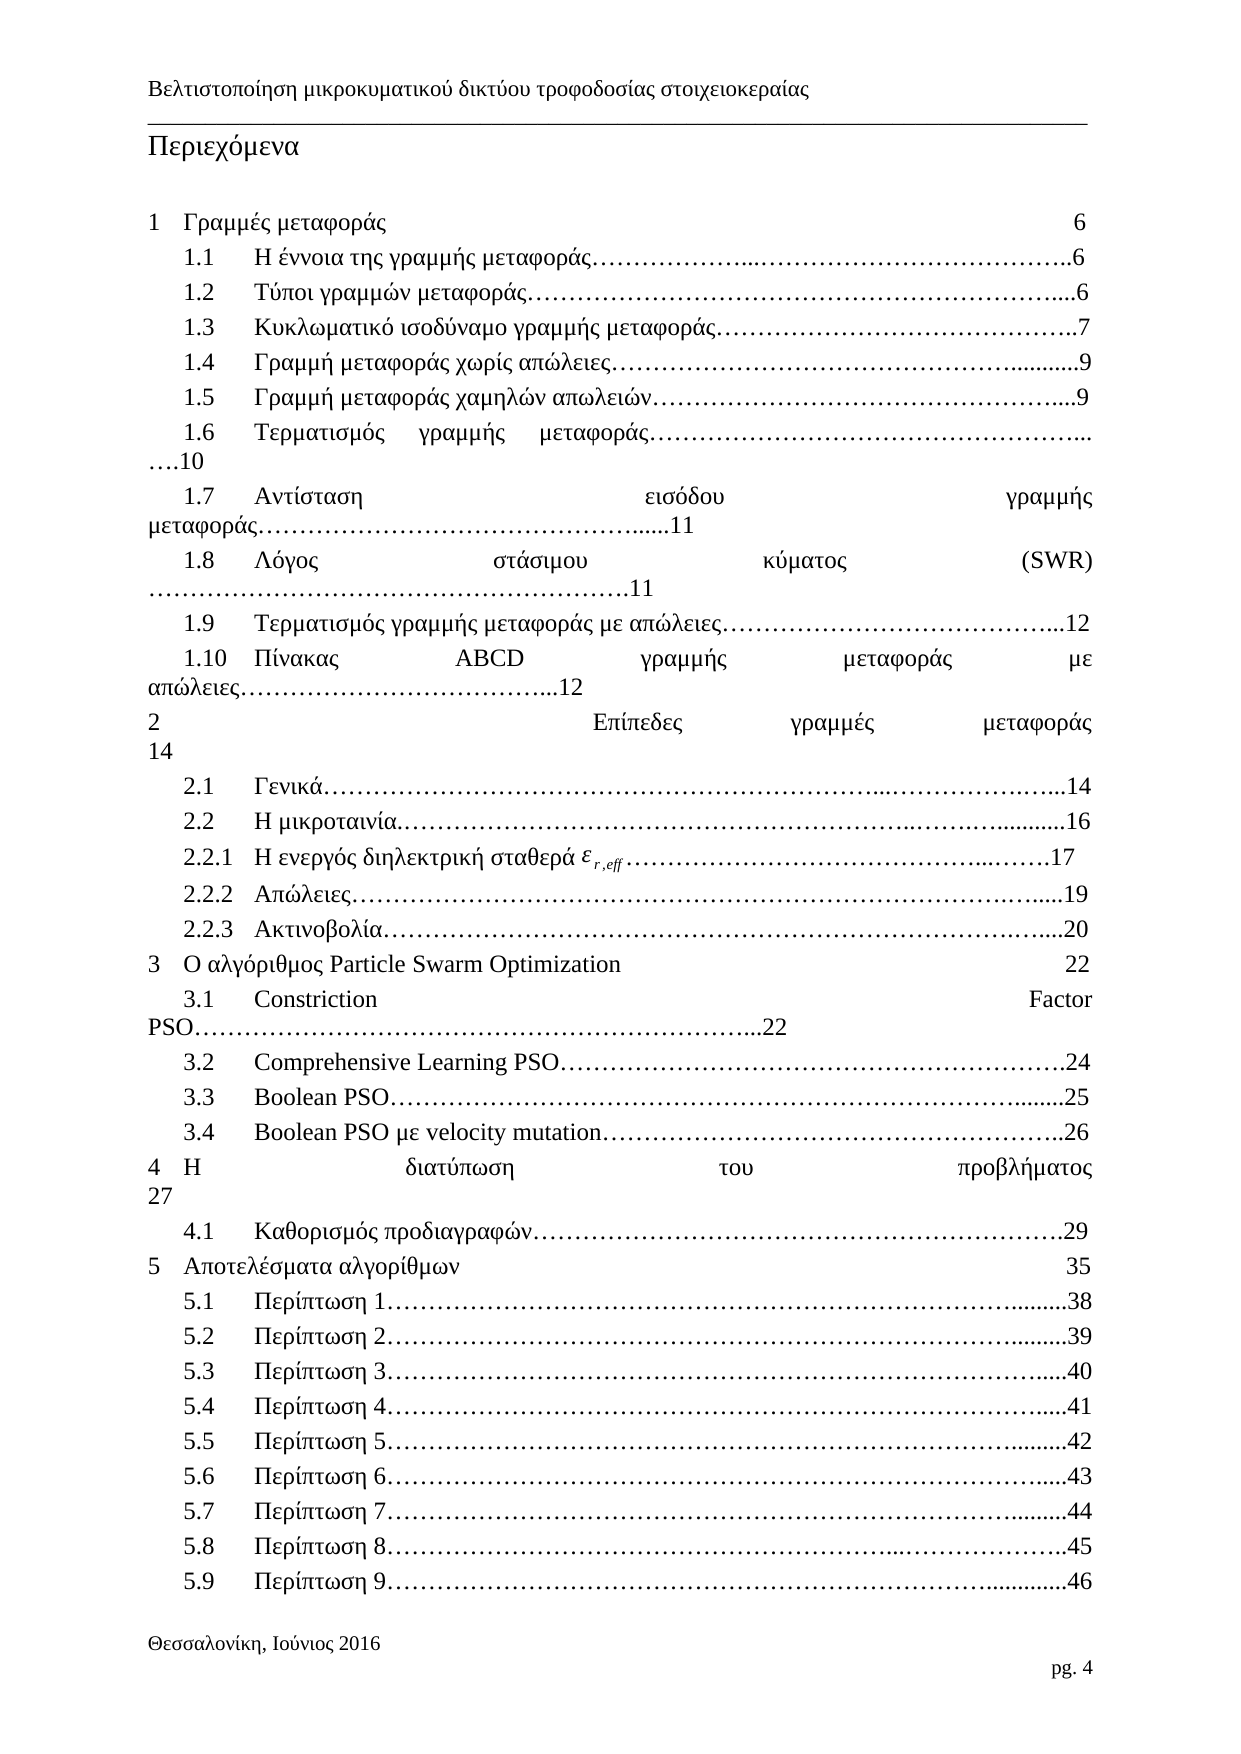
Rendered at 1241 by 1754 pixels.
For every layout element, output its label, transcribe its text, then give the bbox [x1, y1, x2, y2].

text 2.2.3 Ακτινοβολία………………………………………………………………….…....20 [148, 914, 1092, 942]
text 5.9 Περίπτωση 9……………………………………………………………….............46 [148, 1566, 1092, 1595]
text 5.4 Περίπτωση 4…………………………………………………………………….....41 [148, 1391, 1092, 1420]
text 3.1 Constriction Factor PSO…………………………………………………………...22 [148, 984, 1092, 1041]
text 3.2 Comprehensive Learning PSO…………………………………………………….24 [148, 1047, 1092, 1076]
text 1.4 Γραμμή μεταφοράς χωρίς απώλειες…………………………………………...........9 [148, 347, 1092, 376]
text 5.1 Περίπτωση 1………………………………………………………………….........38 [148, 1286, 1092, 1315]
text 5.3 Περίπτωση 3…………………………………………………………………….....40 [148, 1356, 1092, 1385]
text 4 Η διατύπωση του προβλήματος 27 [148, 1152, 1092, 1210]
text 2 Επίπεδες γραμμές μεταφοράς 14 [148, 707, 1092, 765]
text 2.2 Η μικροταινία.……………………………………………………..…….…...........16 [148, 806, 1092, 835]
text 1.7 Αντίσταση εισόδου γραμμής μεταφοράς………………………………………......11 [148, 481, 1092, 538]
text 1.10 Πίνακας ABCD γραμμής μεταφοράς με απώλειες………………………………...12 [148, 643, 1092, 701]
text 2.2.1 Η ενεργός διηλεκτρική σταθερά ……………………………………...…….17 [148, 841, 1092, 872]
text 1.8 Λόγος στάσιμου κύματος (SWR)………………………………………………….11 [148, 545, 1092, 602]
text 5 Αποτελέσματα αλγορίθμων 35 [148, 1251, 1092, 1280]
text 2.1 Γενικά…………………………………………………………...…………….…...14 [148, 771, 1092, 800]
text 2.2.2 Απώλειες…………………………………………………………………….….....19 [148, 879, 1092, 907]
text 1.9 Τερματισμός γραμμής μεταφοράς με απώλειες…………………………………...12 [148, 608, 1092, 637]
text 3 Ο αλγόριθμος Particle Swarm Optimization 22 [148, 949, 1092, 977]
text Περιεχόμενα [148, 128, 1092, 161]
text 1.5 Γραμμή μεταφοράς χαμηλών απωλειών…………………………………………....9 [148, 382, 1092, 411]
text 3.3 Boolean PSO…………………………………………………………………........25 [148, 1082, 1092, 1111]
text 5.5 Περίπτωση 5………………………………………………………………….........42 [148, 1426, 1092, 1455]
text 3.4 Boolean PSO με velocity mutation………………………………………………..26 [148, 1117, 1092, 1146]
text 5.2 Περίπτωση 2………………………………………………………………….........39 [148, 1321, 1092, 1350]
text 1 Γραμμές μεταφοράς 6 [148, 207, 1092, 236]
text 1.1 Η έννοια της γραμμής μεταφοράς………………...………………………………..6 [148, 242, 1092, 271]
text 1.2 Τύποι γραμμών μεταφοράς………………………………………………………....6 [148, 277, 1092, 306]
text 1.6 Τερματισμός γραμμής μεταφοράς……………………………………………...….10 [148, 417, 1092, 475]
text 5.7 Περίπτωση 7………………………………………………………………….........44 [148, 1496, 1092, 1525]
text 4.1 Καθορισμός προδιαγραφών……………………………………………………….29 [148, 1216, 1092, 1245]
text 5.6 Περίπτωση 6…………………………………………………………………….....43 [148, 1461, 1092, 1490]
text 5.8 Περίπτωση 8……………………………………………………...………………..45 [148, 1531, 1092, 1560]
text 1.3 Κυκλωματικό ισοδύναμο γραμμής μεταφοράς……………………………………..7 [148, 312, 1092, 341]
